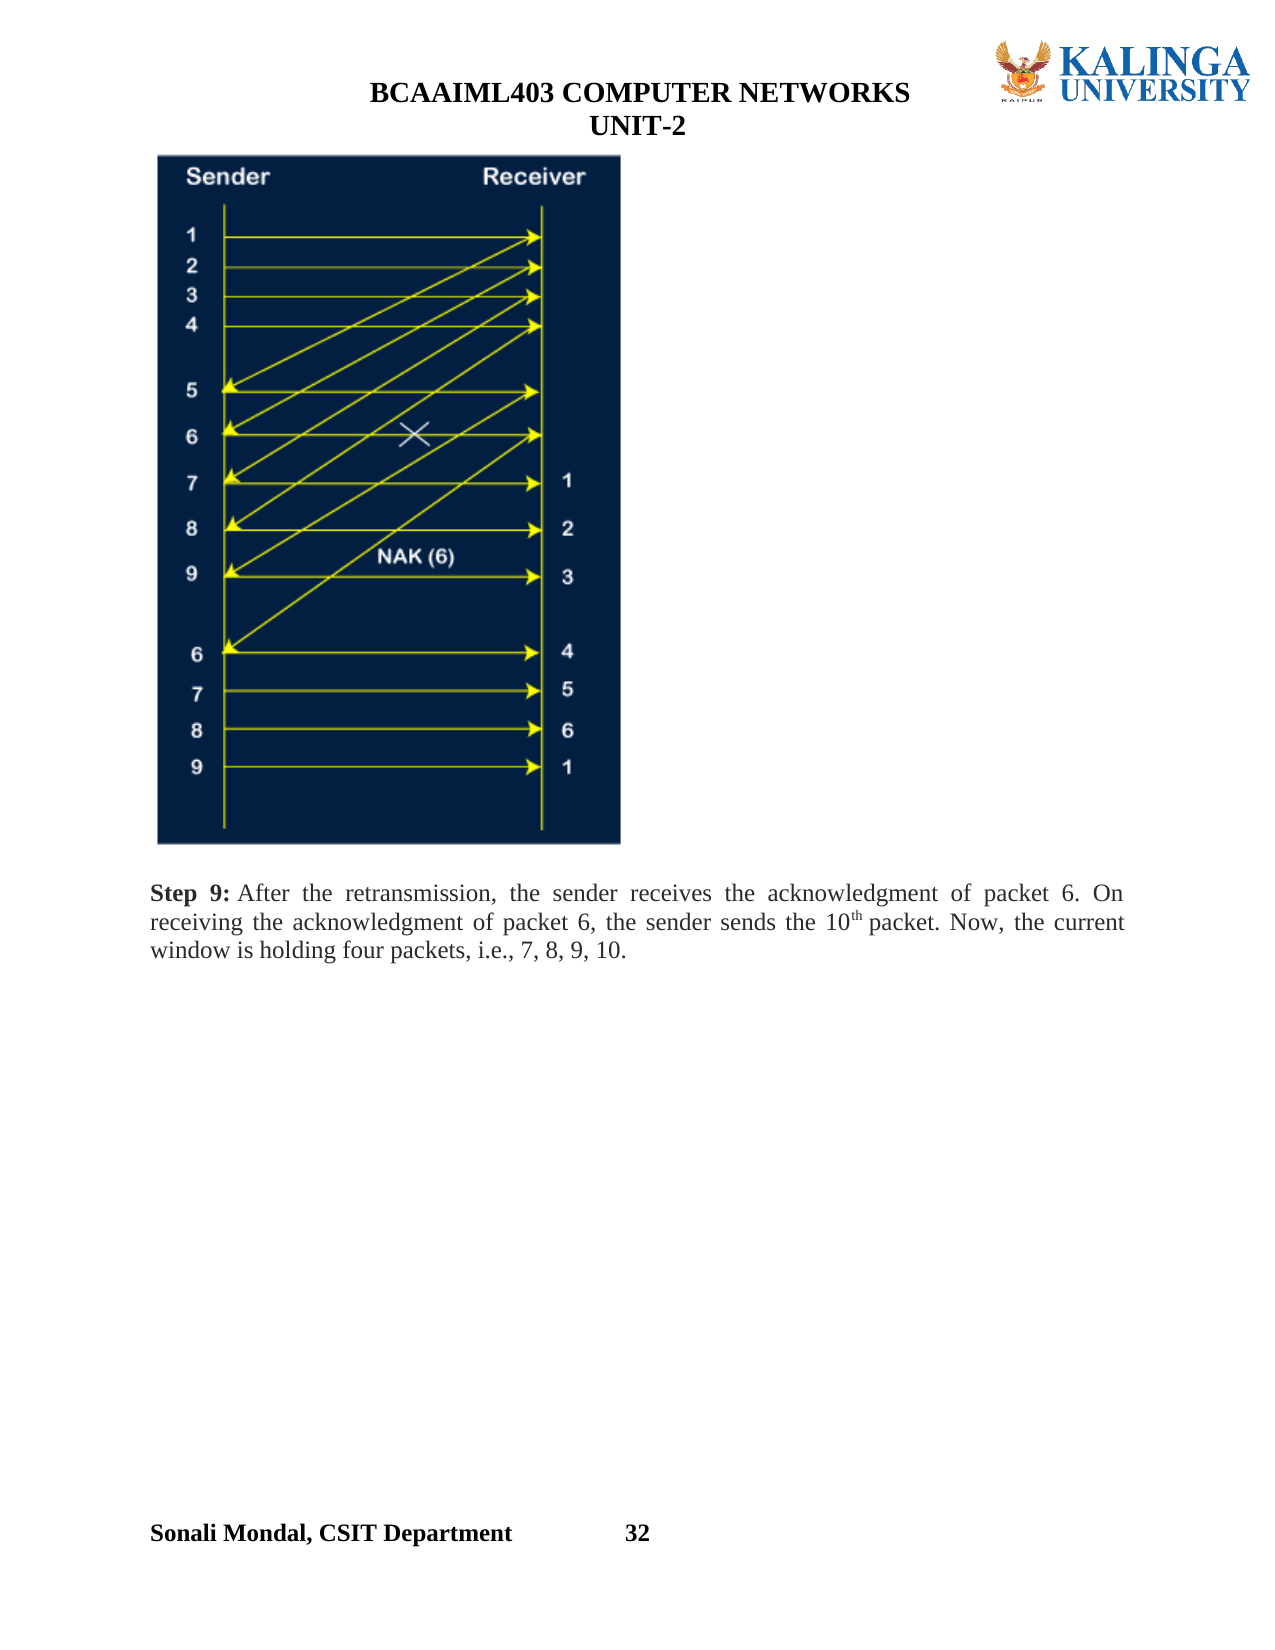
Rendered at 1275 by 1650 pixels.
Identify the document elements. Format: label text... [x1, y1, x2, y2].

picture [150, 150, 624, 854]
picture [995, 40, 1250, 102]
text Step 9: After the retransmission, the sender receives the acknowledgment of packet 6. On receiving the acknowledgment of packet 6, the sender sends the 10th packet. Now, the current window is holding four packets, i.e., 7, 8, 9, 10. [150, 878, 1125, 964]
